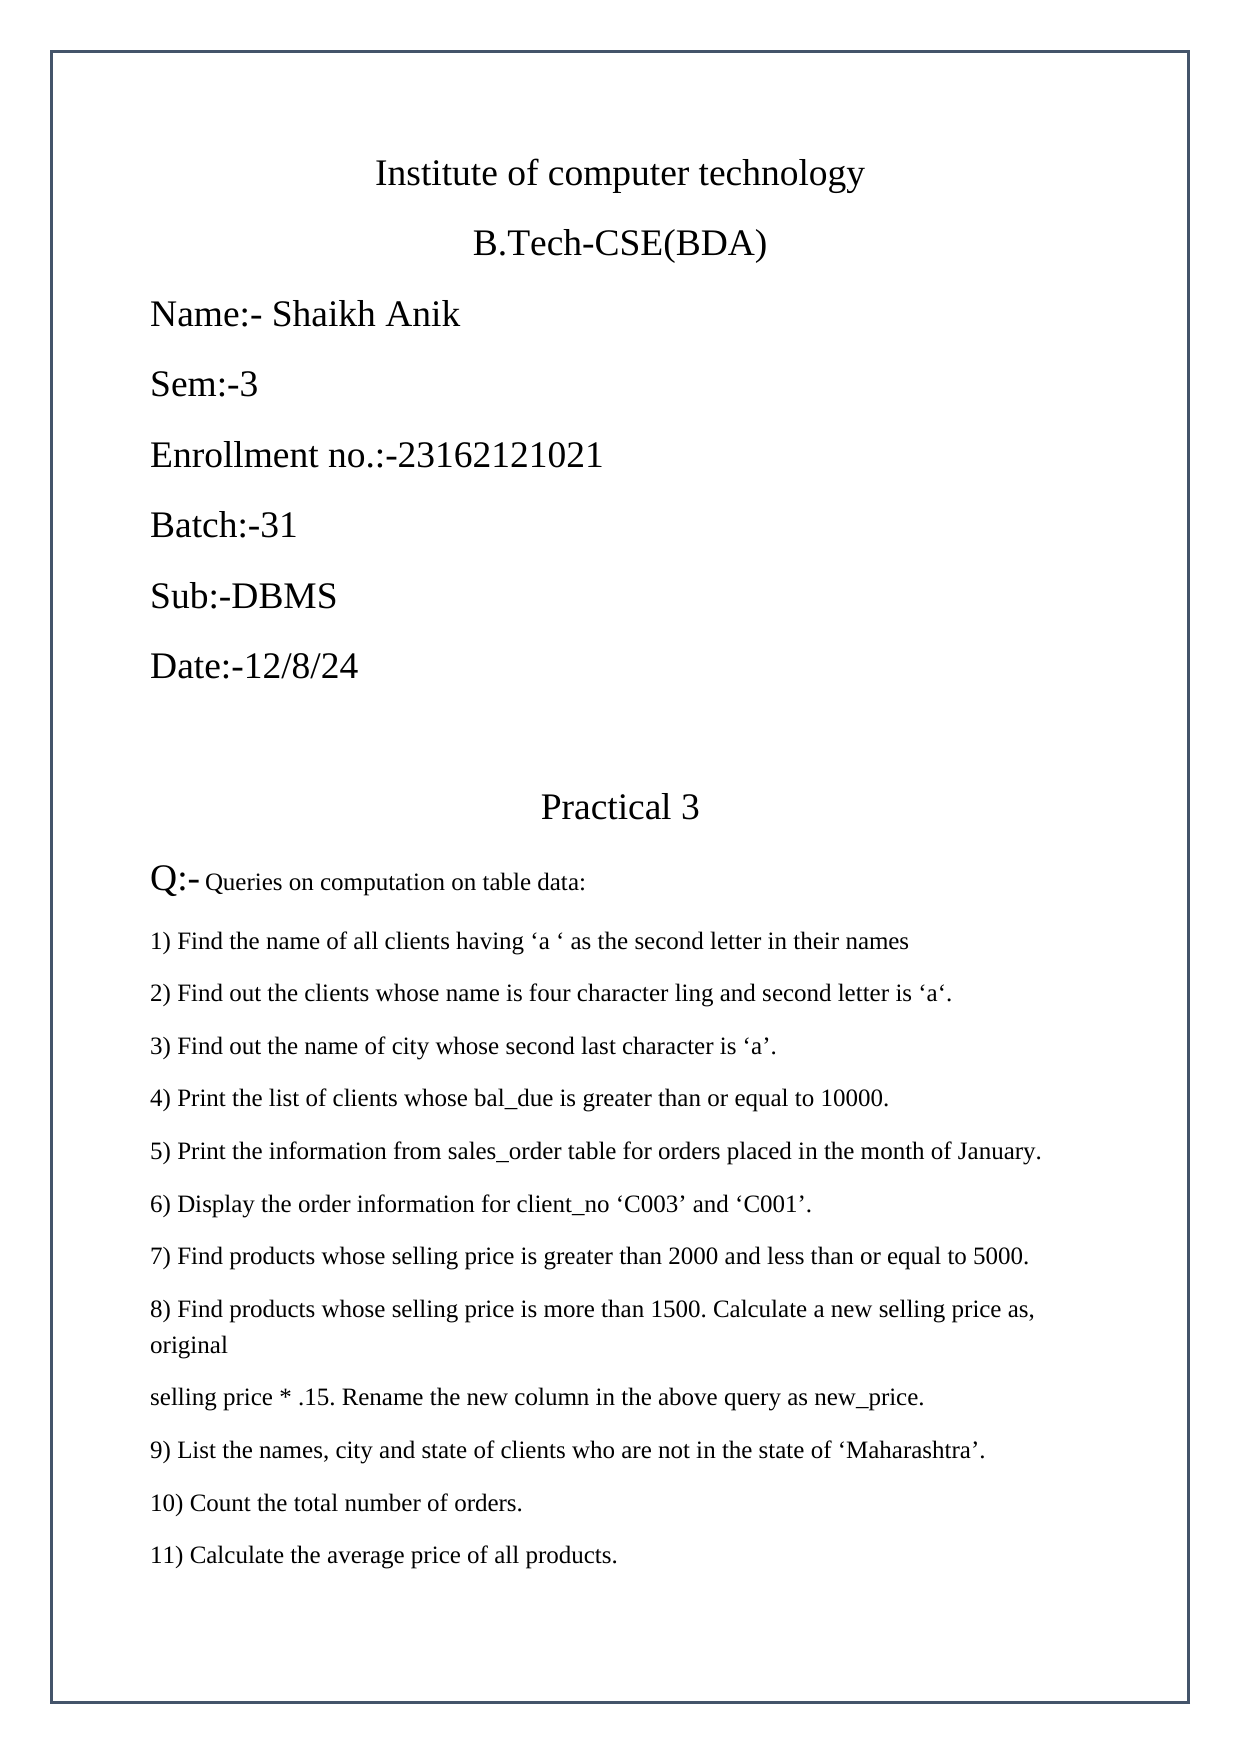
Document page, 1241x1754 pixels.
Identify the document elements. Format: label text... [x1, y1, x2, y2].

text Date:-12/8/24 [150, 644, 1090, 687]
text 4) Print the list of clients whose bal_due is greater than or equal to 10000. [150, 1083, 1090, 1112]
text 1) Find the name of all clients having ‘a ‘ as the second letter in their names [150, 926, 1090, 954]
text 10) Count the total number of orders. [150, 1488, 1090, 1516]
text 9) List the names, city and state of clients who are not in the state of ‘Maharashtra’. [150, 1435, 1090, 1464]
text 5) Print the information from sales_order table for orders placed in the month of January. [150, 1136, 1090, 1165]
text Institute of computer technology [150, 150, 1090, 193]
text Q:- Queries on computation on table data: [150, 855, 1090, 898]
text 3) Find out the name of city whose second last character is ‘a’. [150, 1031, 1090, 1060]
text selling price * .15. Rename the new column in the above query as new_price. [150, 1382, 1090, 1411]
text 2) Find out the clients whose name is four character ling and second letter is ‘a‘. [150, 978, 1090, 1007]
text 6) Display the order information for client_no ‘C003’ and ‘C001’. [150, 1189, 1090, 1217]
text Batch:-31 [150, 503, 1090, 546]
text Name:- Shaikh Anik [150, 291, 1090, 334]
text 8) Find products whose selling price is more than 1500. Calculate a new selling price as, original [150, 1294, 1090, 1359]
text Practical 3 [150, 785, 1090, 828]
text Sub:-DBMS [150, 573, 1090, 616]
text B.Tech-CSE(BDA) [150, 221, 1090, 264]
text 7) Find products whose selling price is greater than 2000 and less than or equal to 5000. [150, 1241, 1090, 1270]
text 11) Calculate the average price of all products. [150, 1540, 1090, 1569]
text Enrollment no.:-23162121021 [150, 432, 1090, 475]
text Sem:-3 [150, 362, 1090, 405]
